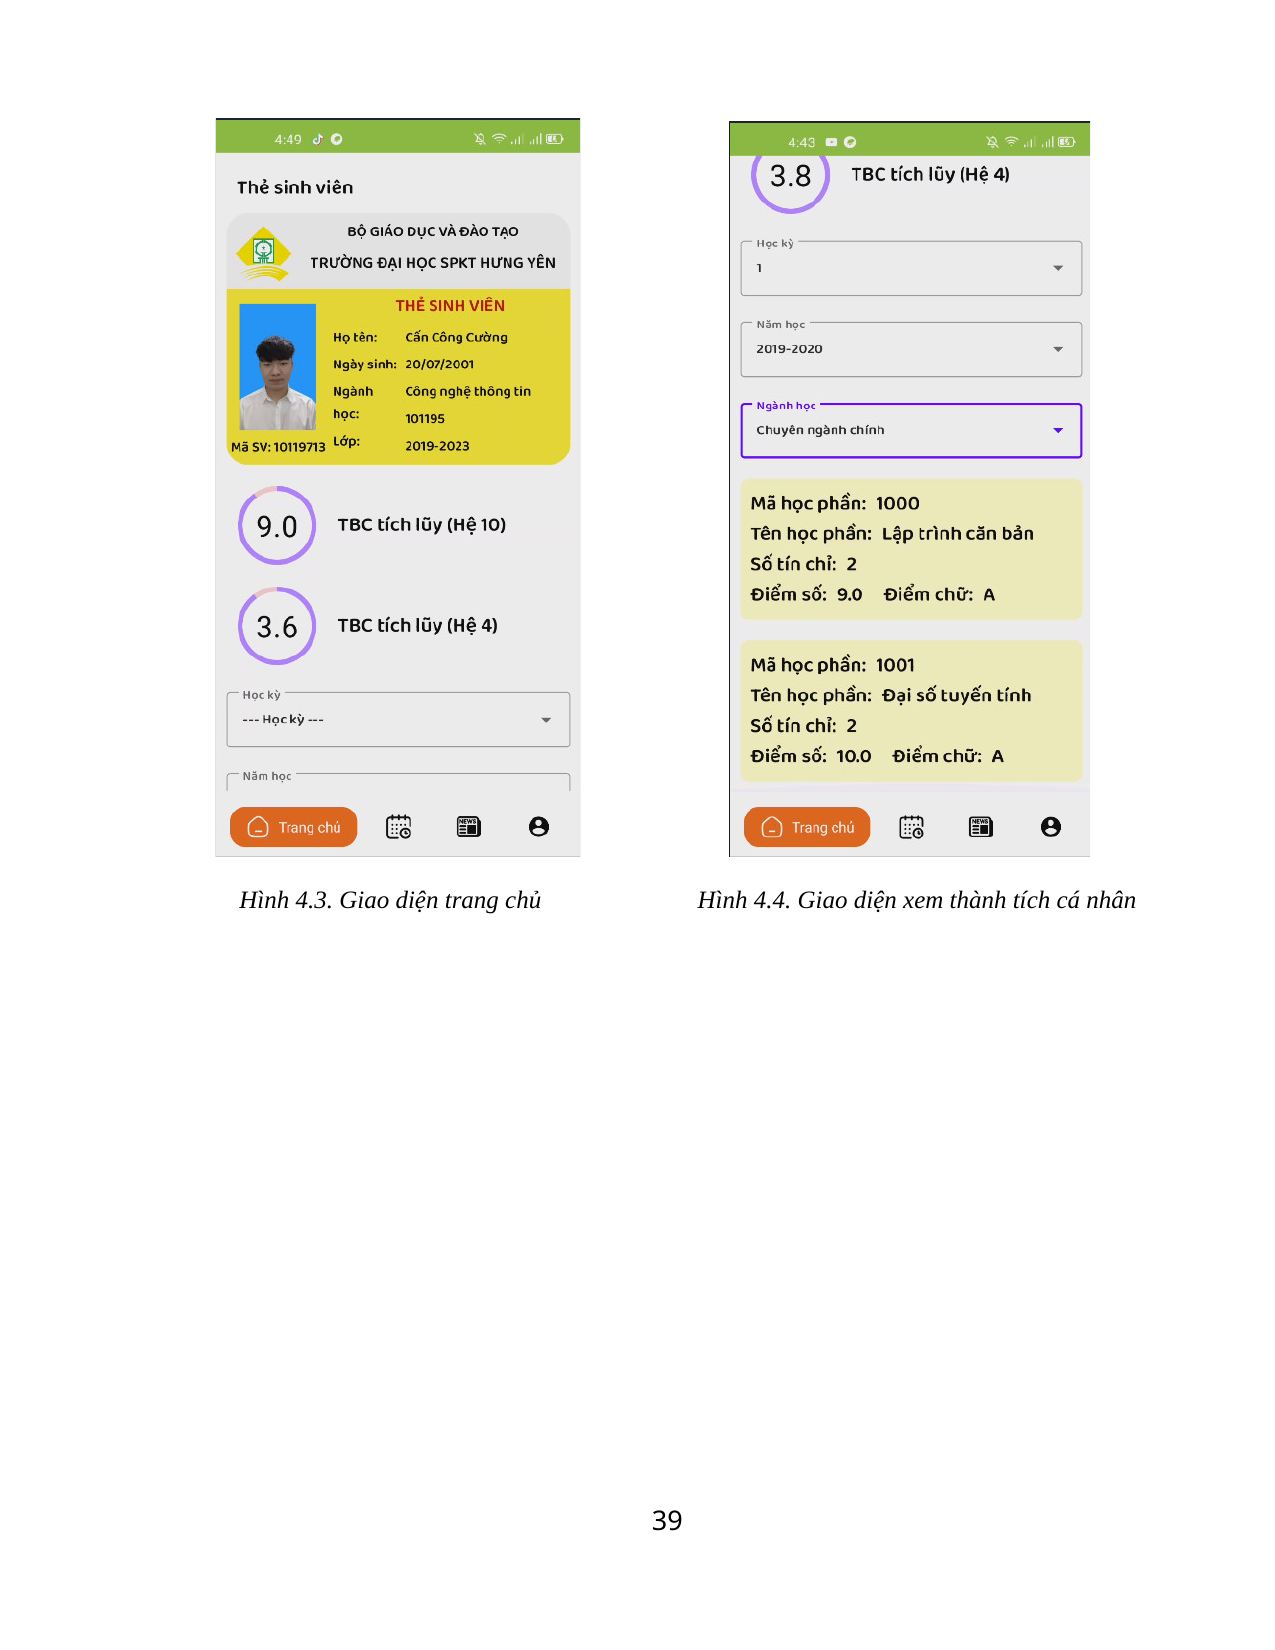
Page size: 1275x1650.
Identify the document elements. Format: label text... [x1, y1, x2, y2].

text Hình 4.3. Giao diện trang chủ Hình 4.4. Giao diện xem thành tích cá nhân [177, 885, 1157, 913]
picture [215, 118, 581, 857]
picture [729, 121, 1091, 857]
